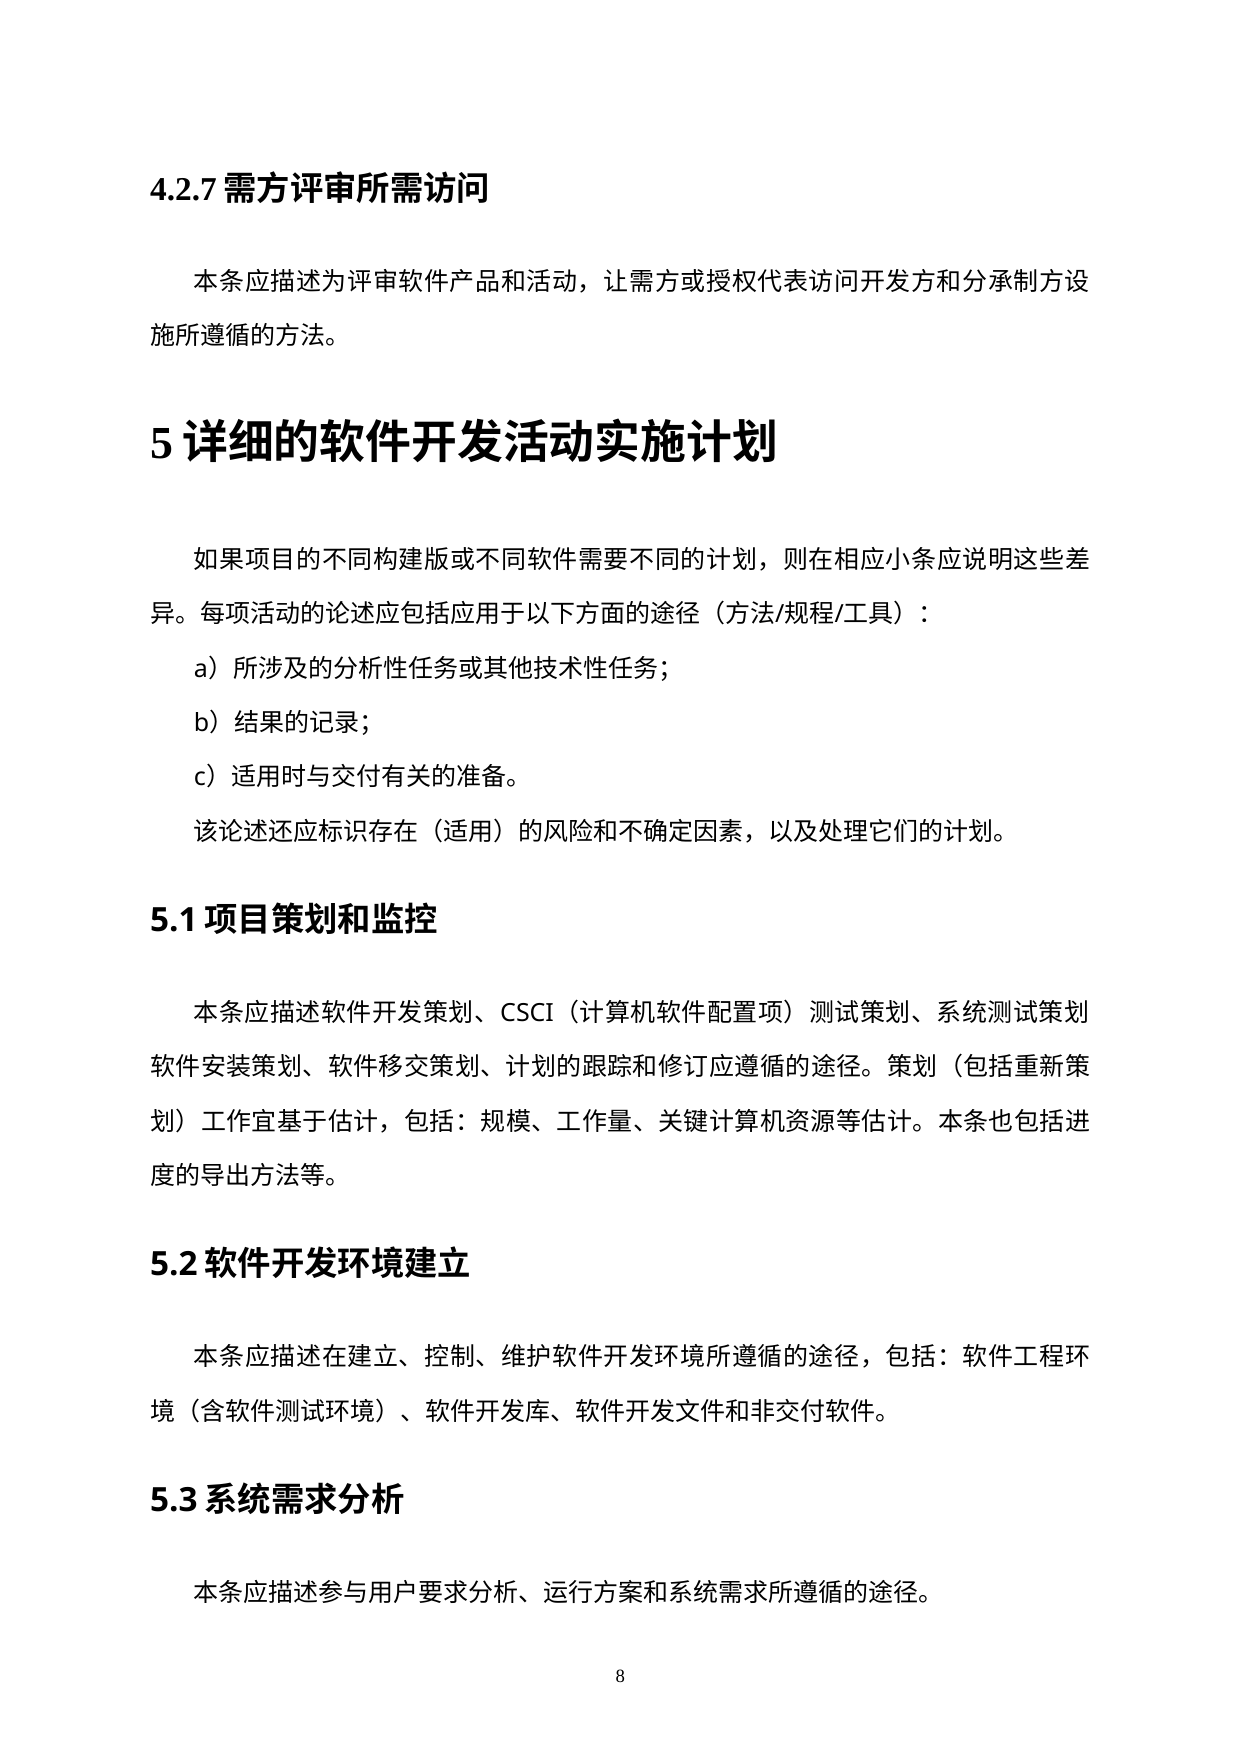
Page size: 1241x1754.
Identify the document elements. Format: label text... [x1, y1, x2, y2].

text 如果项目的不同构建版或不同软件需要不同的计划，则在相应小条应说明这些差异。每项活动的论述应包括应用于以下方面的途径（方法/规程/工具）： [150, 539, 1090, 630]
text c）适用时与交付有关的准备。 [150, 757, 1090, 793]
subtitle 5.1项目策划和监控 [150, 893, 1090, 941]
text 本条应描述在建立、控制、维护软件开发环境所遵循的途径，包括：软件工程环境（含软件测试环境）、软件开发库、软件开发文件和非交付软件。 [150, 1337, 1090, 1427]
text 该论述还应标识存在（适用）的风险和不确定因素，以及处理它们的计划。 [150, 811, 1090, 847]
text 本条应描述为评审软件产品和活动，让需方或授权代表访问开发方和分承制方设施所遵循的方法。 [150, 261, 1090, 352]
subtitle 4.2.7需方评审所需访问 [150, 162, 1090, 210]
subtitle 5.3系统需求分析 [150, 1472, 1090, 1521]
subtitle 5详细的软件开发活动实施计划 [150, 405, 1090, 472]
text 本条应描述参与用户要求分析、运行方案和系统需求所遵循的途径。 [150, 1572, 1090, 1608]
text 本条应描述软件开发策划、CSCI（计算机软件配置项）测试策划、系统测试策划、软件安装策划、软件移交策划、计划的跟踪和修订应遵循的途径。策划（包括重新策划）工作宜基于估计，包括：规模、工作量、关键计算机资源等估计。本条也包括进度的导出方法等。 [150, 992, 1090, 1192]
subtitle 5.2软件开发环境建立 [150, 1237, 1090, 1285]
text b）结果的记录； [150, 702, 1090, 739]
text a）所涉及的分析性任务或其他技术性任务； [150, 648, 1090, 684]
